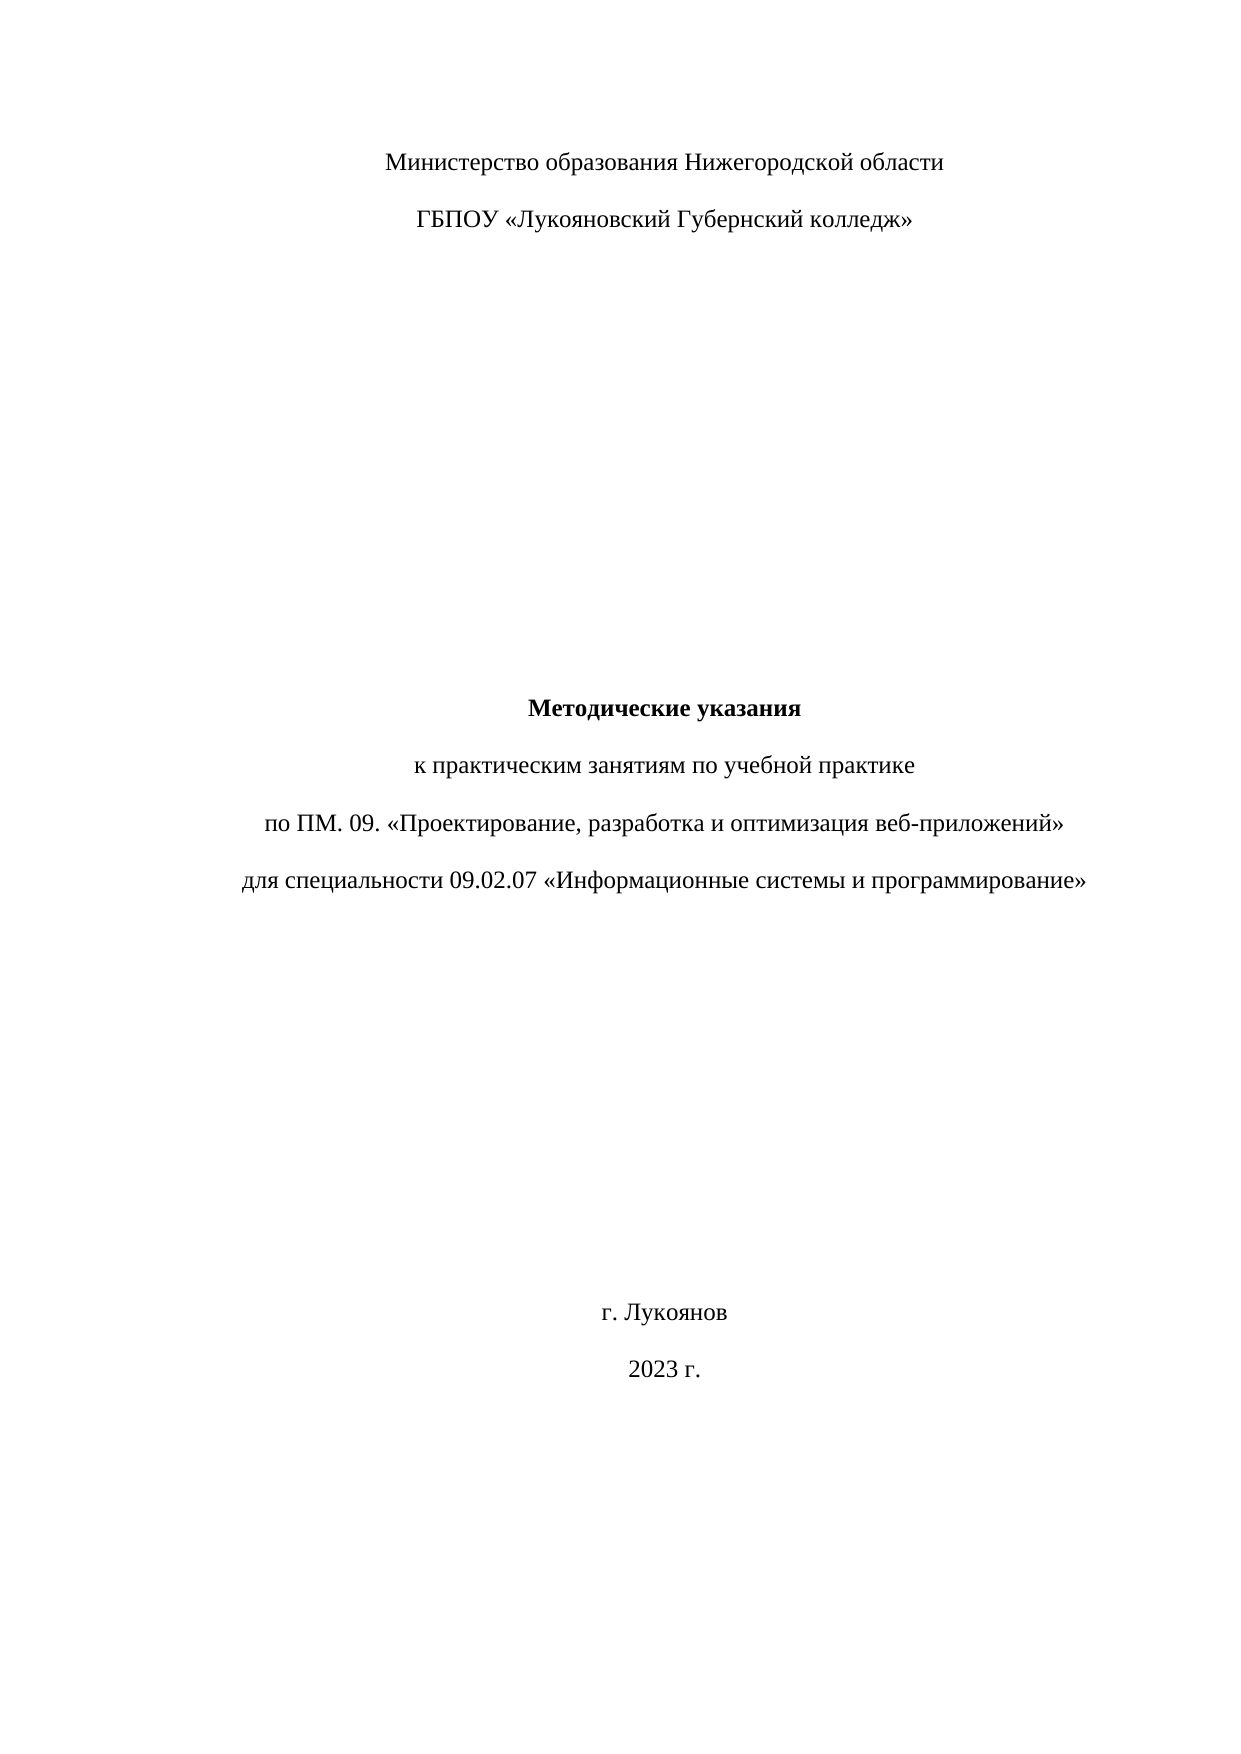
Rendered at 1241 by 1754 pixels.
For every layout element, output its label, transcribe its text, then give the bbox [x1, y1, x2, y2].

text к практическим занятиям по учебной практике [177, 751, 1152, 779]
text г. Лукоянов [177, 1297, 1152, 1326]
text 2023 г. [177, 1354, 1152, 1383]
text по ПМ. 09. «Проектирование, разработка и оптимизация веб-приложений» [177, 808, 1152, 837]
subtitle Министерство образования Нижегородской области [177, 147, 1152, 176]
subtitle Методические указания [177, 693, 1152, 722]
text для специальности 09.02.07 «Информационные системы и программирование» [177, 866, 1152, 894]
subtitle ГБПОУ «Лукояновский Губернский колледж» [177, 204, 1152, 233]
